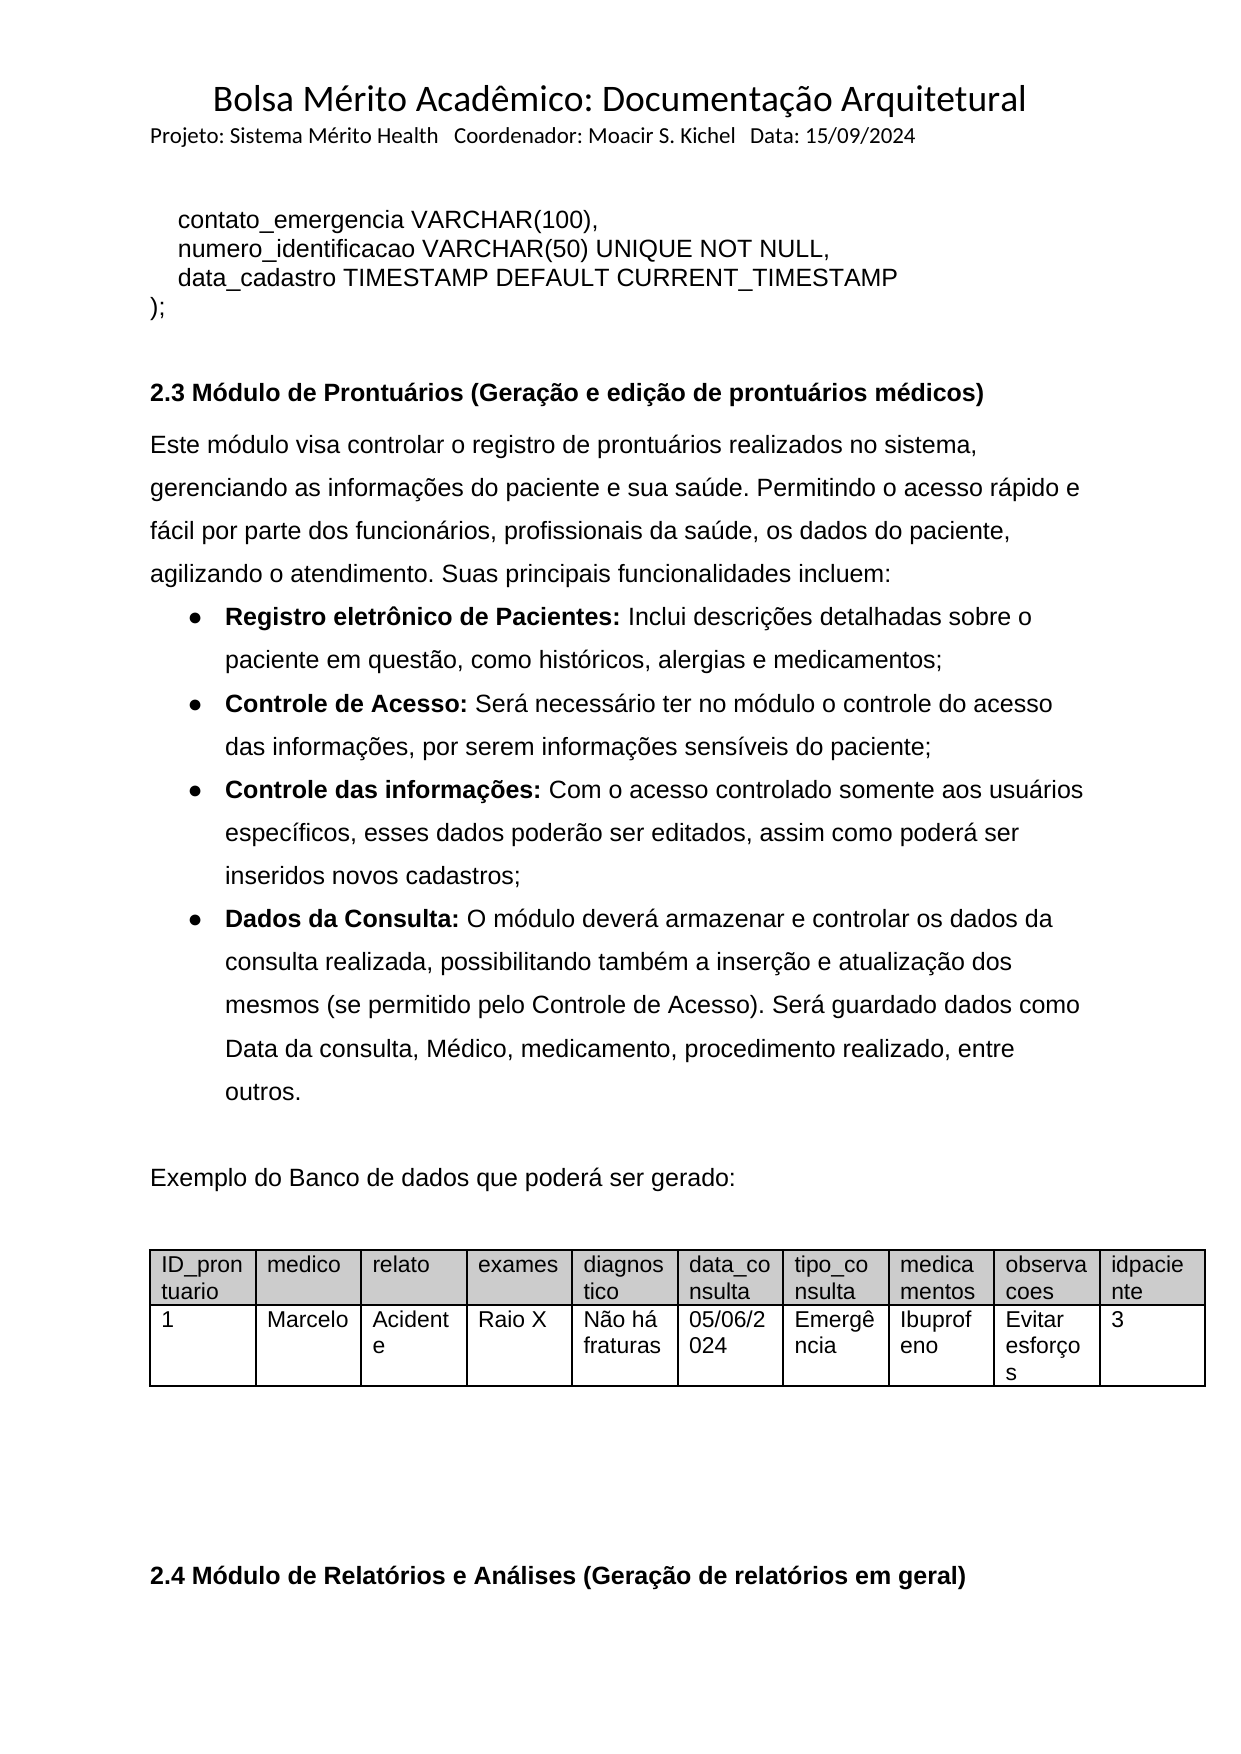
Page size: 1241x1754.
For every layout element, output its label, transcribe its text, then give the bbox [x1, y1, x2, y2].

list Controle de Acesso: Será necessário ter no módulo o controle do acesso das informações, por serem informações sensíveis do paciente; [187, 688, 1090, 760]
text data_cadastro TIMESTAMP DEFAULT CURRENT_TIMESTAMP [150, 263, 1090, 292]
table_header idpaciente [1101, 1251, 1204, 1304]
text Exemplo do Banco de dados que poderá ser gerado: [150, 1163, 1090, 1192]
subtitle 2.3 Módulo de Prontuários (Geração e edição de prontuários médicos) [150, 378, 1090, 407]
list Controle das informações: Com o acesso controlado somente aos usuários específicos, esses dados poderão ser editados, assim como poderá ser inseridos novos cadastros; [187, 775, 1090, 890]
text numero_identificacao VARCHAR(50) UNIQUE NOT NULL, [150, 234, 1090, 263]
table_cell Evitar esforços [995, 1306, 1099, 1385]
table_cell Marcelo [257, 1306, 360, 1385]
table_cell 3 [1101, 1306, 1204, 1385]
text ); [150, 292, 1090, 320]
table_cell Emergência [784, 1306, 888, 1385]
list Registro eletrônico de Pacientes: Inclui descrições detalhadas sobre o paciente em questão, como históricos, alergias e medicamentos; [187, 602, 1090, 674]
table_header diagnostico [573, 1251, 677, 1304]
table_cell Raio X [468, 1306, 571, 1385]
text contato_emergencia VARCHAR(100), [150, 205, 1090, 234]
table_header observacoes [995, 1251, 1099, 1304]
table_cell 1 [151, 1306, 255, 1385]
table_cell Acidente [362, 1306, 466, 1385]
text Este módulo visa controlar o registro de prontuários realizados no sistema, gerenciando as informações do paciente e sua saúde. Permitindo o acesso rápido e fácil por parte dos funcionários, profissionais da saúde, os dados do paciente, agilizando o atendimento. Suas principais funcionalidades incluem: [150, 430, 1090, 588]
table_header data_consulta [679, 1251, 782, 1304]
table_header exames [468, 1251, 571, 1304]
subtitle 2.4 Módulo de Relatórios e Análises (Geração de relatórios em geral) [150, 1561, 1090, 1590]
table_header relato [362, 1251, 466, 1304]
table_header medico [257, 1251, 360, 1304]
list Dados da Consulta: O módulo deverá armazenar e controlar os dados da consulta realizada, possibilitando também a inserção e atualização dos mesmos (se permitido pelo Controle de Acesso). Será guardado dados como Data da consulta, Médico, medicamento, procedimento realizado, entre outros. [187, 904, 1090, 1105]
table_cell Ibuprofeno [890, 1306, 993, 1385]
table_header ID_prontuario [151, 1251, 255, 1304]
table_header medicamentos [890, 1251, 993, 1304]
table_cell Não há fraturas [573, 1306, 677, 1385]
table_header tipo_consulta [784, 1251, 888, 1304]
table_cell 05/06/2024 [679, 1306, 782, 1385]
